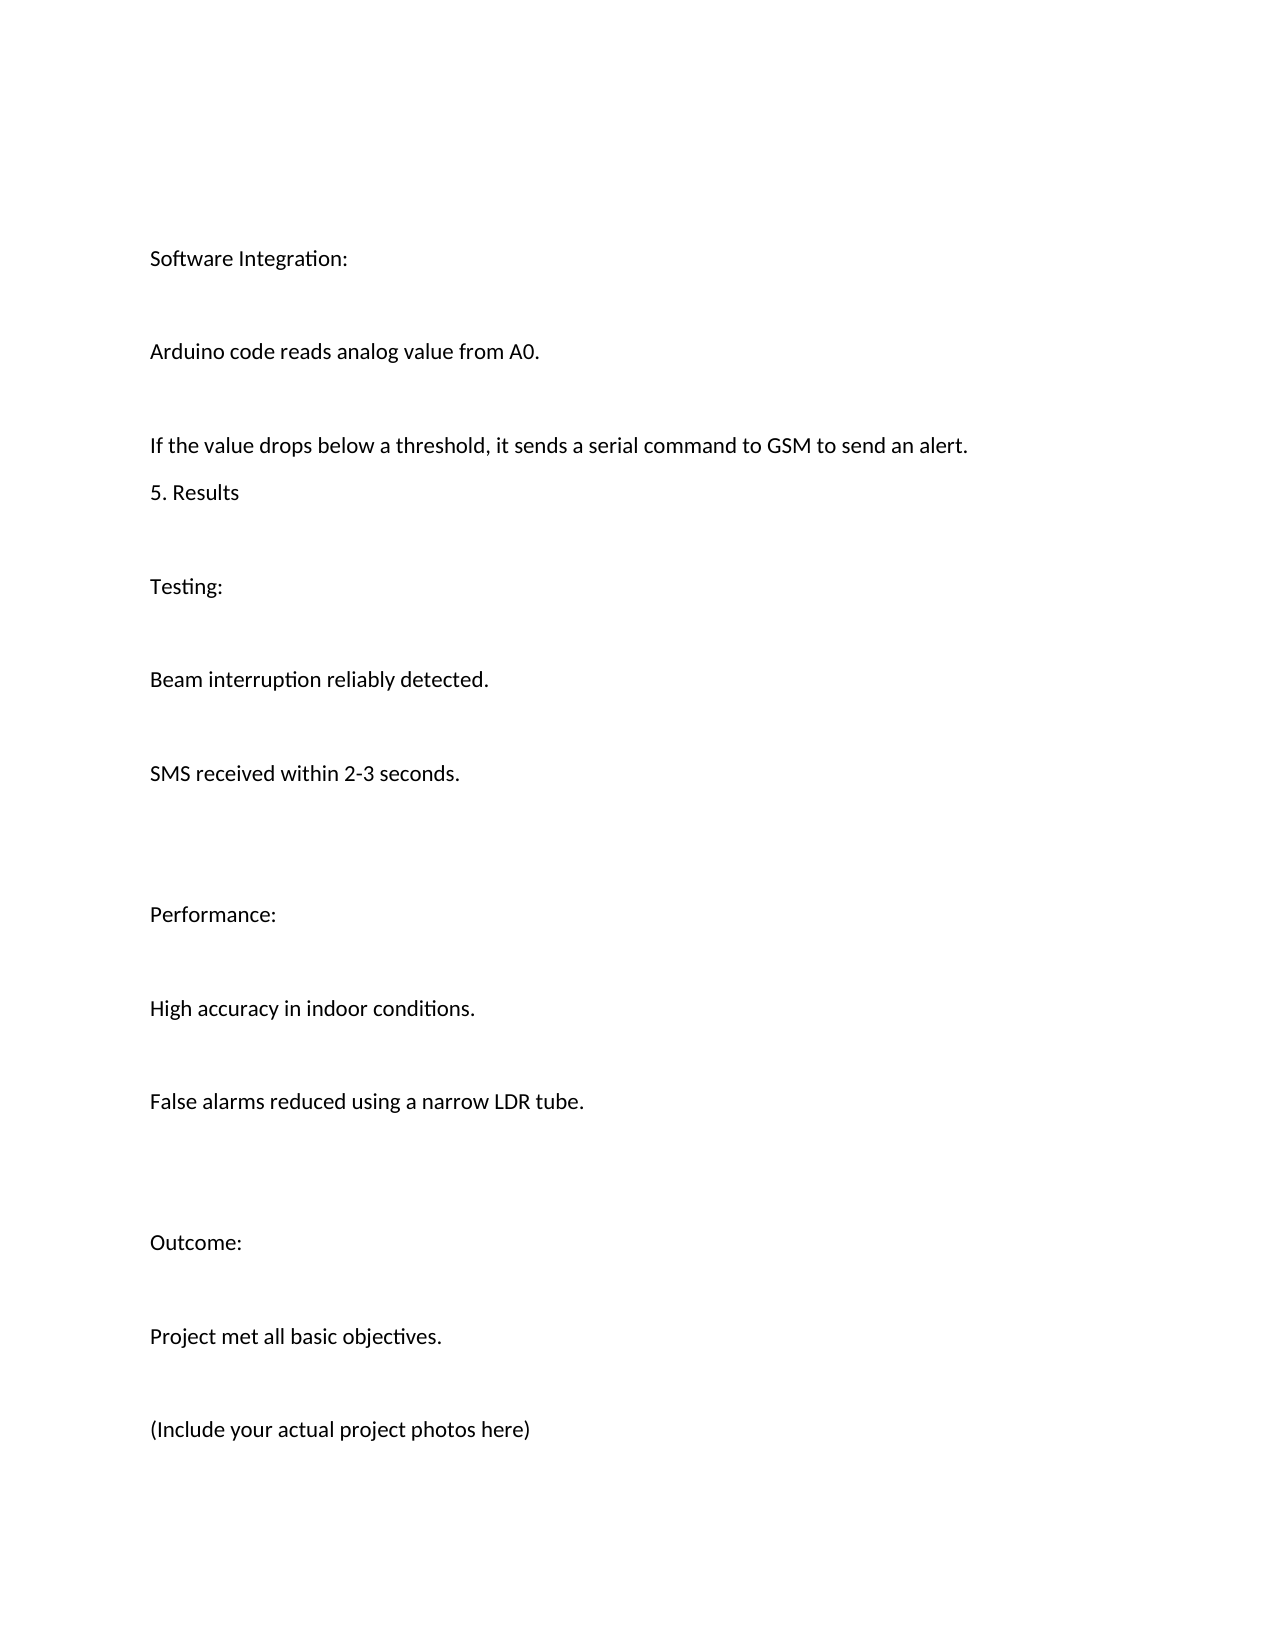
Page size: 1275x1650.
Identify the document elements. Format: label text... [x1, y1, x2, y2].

text Arduino code reads analog value from A0. [150, 337, 1125, 366]
text False alarms reduced using a narrow LDR tube. [150, 1087, 1125, 1116]
text High accuracy in indoor conditions. [150, 994, 1125, 1022]
text Performance: [150, 900, 1125, 928]
text 5. Results [150, 478, 1125, 506]
text Software Integration: [150, 244, 1125, 272]
text Testing: [150, 572, 1125, 600]
text (Include your actual project photos here) [150, 1416, 1125, 1444]
text Project met all basic objectives. [150, 1322, 1125, 1350]
text Beam interruption reliably detected. [150, 666, 1125, 694]
text SMS received within 2-3 seconds. [150, 759, 1125, 787]
text Outcome: [150, 1228, 1125, 1256]
text If the value drops below a threshold, it sends a serial command to GSM to send an alert. [150, 431, 1125, 459]
